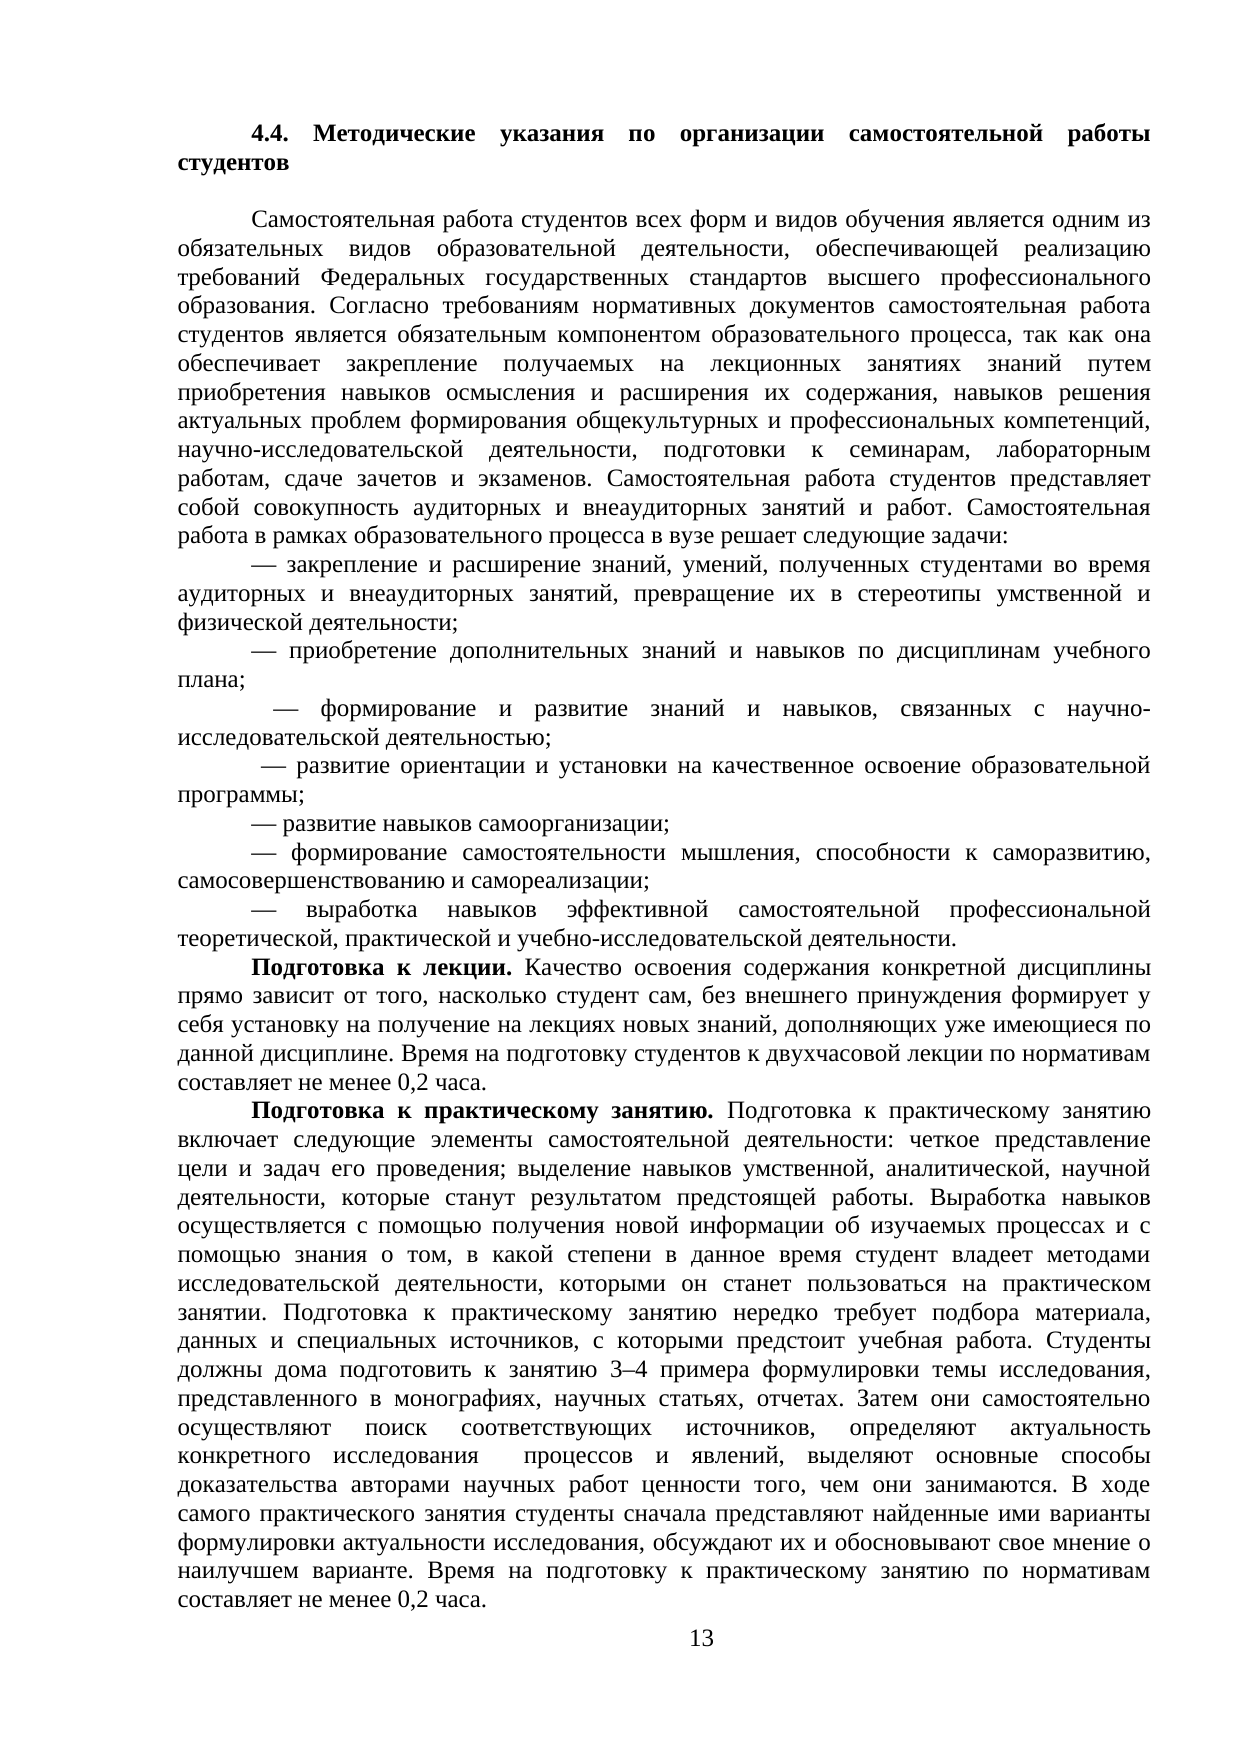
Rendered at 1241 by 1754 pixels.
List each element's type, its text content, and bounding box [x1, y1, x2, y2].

text Подготовка к практическому занятию. Подготовка к практическому занятию включает следующие элементы самостоятельной деятельности: четкое представление цели и задач его проведения; выделение навыков умственной, аналитической, научной деятельности, которые станут результатом предстоящей работы. Выработка навыков осуществляется с помощью получения новой информации об изучаемых процессах и с помощью знания о том, в какой степени в данное время студент владеет методами исследовательской деятельности, которыми он станет пользоваться на практическом занятии. Подготовка к практическому занятию нередко требует подбора материала, данных и специальных источников, с которыми предстоит учебная работа. Студенты должны дома подготовить к занятию 3–4 примера формулировки темы исследования, представленного в монографиях, научных статьях, отчетах. Затем они самостоятельно осуществляют поиск соответствующих источников, определяют актуальность конкретного исследования процессов и явлений, выделяют основные способы доказательства авторами научных работ ценности того, чем они занимаются. В ходе самого практического занятия студенты сначала представляют найденные ими варианты формулировки актуальности исследования, обсуждают их и обосновывают свое мнение о наилучшем варианте. Время на подготовку к практическому занятию по нормативам составляет не менее 0,2 часа. [177, 1096, 1152, 1613]
text — развитие навыков самоорганизации; [177, 808, 1152, 837]
text — развитие ориентации и установки на качественное освоение образовательной программы; [177, 751, 1152, 808]
subtitle 4.4. Методические указания по организации самостоятельной работы студентов [177, 118, 1152, 176]
text — формирование и развитие знаний и навыков, связанных с научно-исследовательской деятельностью; [177, 693, 1152, 751]
text — приобретение дополнительных знаний и навыков по дисциплинам учебного плана; [177, 636, 1152, 693]
text — выработка навыков эффективной самостоятельной профессиональной теоретической, практической и учебно-исследовательской деятельности. [177, 894, 1152, 952]
text — формирование самостоятельности мышления, способности к саморазвитию, самосовершенствованию и самореализации; [177, 837, 1152, 894]
text Подготовка к лекции. Качество освоения содержания конкретной дисциплины прямо зависит от того, насколько студент сам, без внешнего принуждения формирует у себя установку на получение на лекциях новых знаний, дополняющих уже имеющиеся по данной дисциплине. Время на подготовку студентов к двухчасовой лекции по нормативам составляет не менее 0,2 часа. [177, 952, 1152, 1096]
text — закрепление и расширение знаний, умений, полученных студентами во время аудиторных и внеаудиторных занятий, превращение их в стереотипы умственной и физической деятельности; [177, 549, 1152, 636]
text Самостоятельная работа студентов всех форм и видов обучения является одним из обязательных видов образовательной деятельности, обеспечивающей реализацию требований Федеральных государственных стандартов высшего профессионального образования. Согласно требованиям нормативных документов самостоятельная работа студентов является обязательным компонентом образовательного процесса, так как она обеспечивает закрепление получаемых на лекционных занятиях знаний путем приобретения навыков осмысления и расширения их содержания, навыков решения актуальных проблем формирования общекультурных и профессиональных компетенций, научно-исследовательской деятельности, подготовки к семинарам, лабораторным работам, сдаче зачетов и экзаменов. Самостоятельная работа студентов представляет собой совокупность аудиторных и внеаудиторных занятий и работ. Самостоятельная работа в рамках образовательного процесса в вузе решает следующие задачи: [177, 204, 1152, 549]
